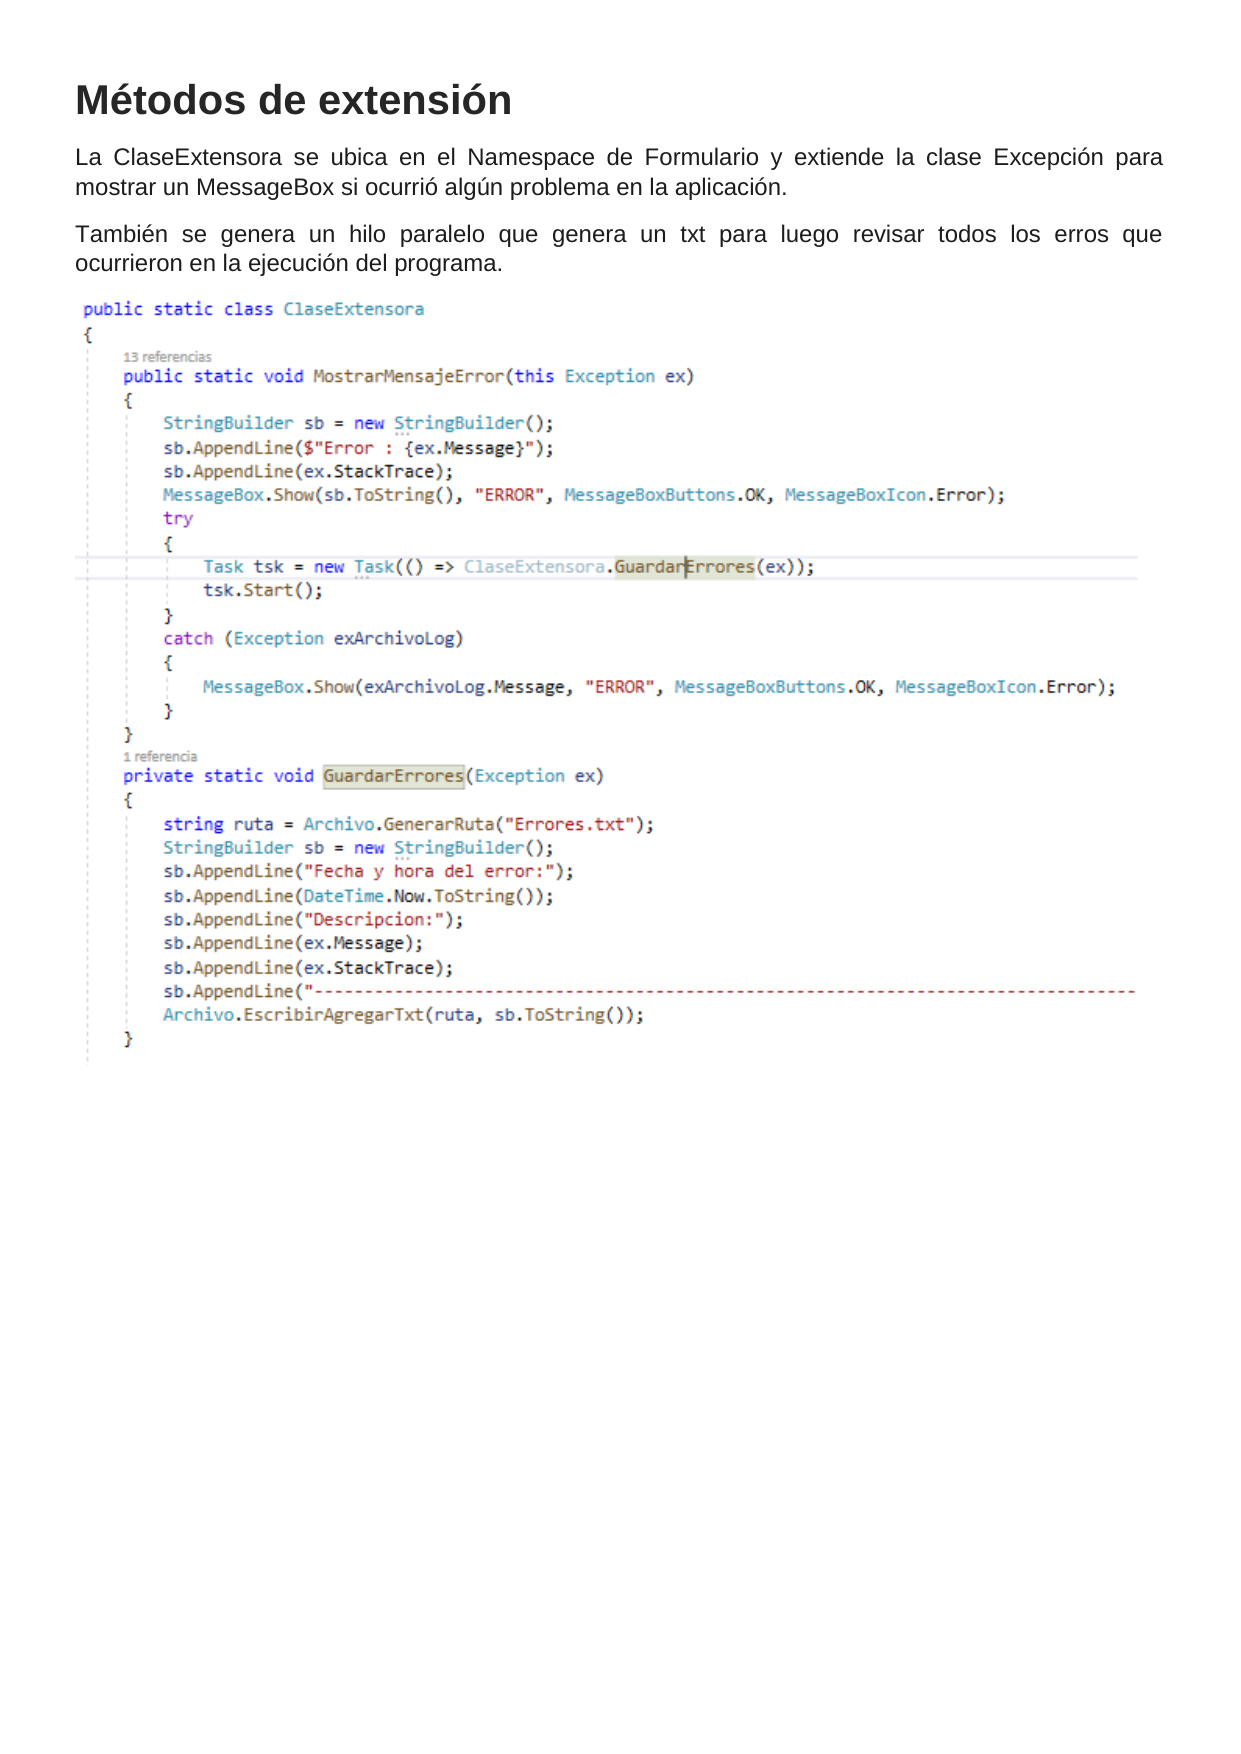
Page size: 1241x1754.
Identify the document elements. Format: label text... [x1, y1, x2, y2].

picture [75, 295, 1138, 1066]
text La ClaseExtensora se ubica en el Namespace de Formulario y extiende la clase Excepción para mostrar un MessageBox si ocurrió algún problema en la aplicación. [75, 143, 1165, 201]
text También se genera un hilo paralelo que genera un txt para luego revisar todos los erros que ocurrieron en la ejecución del programa. [75, 219, 1165, 277]
text Métodos de extensión [75, 75, 1165, 123]
